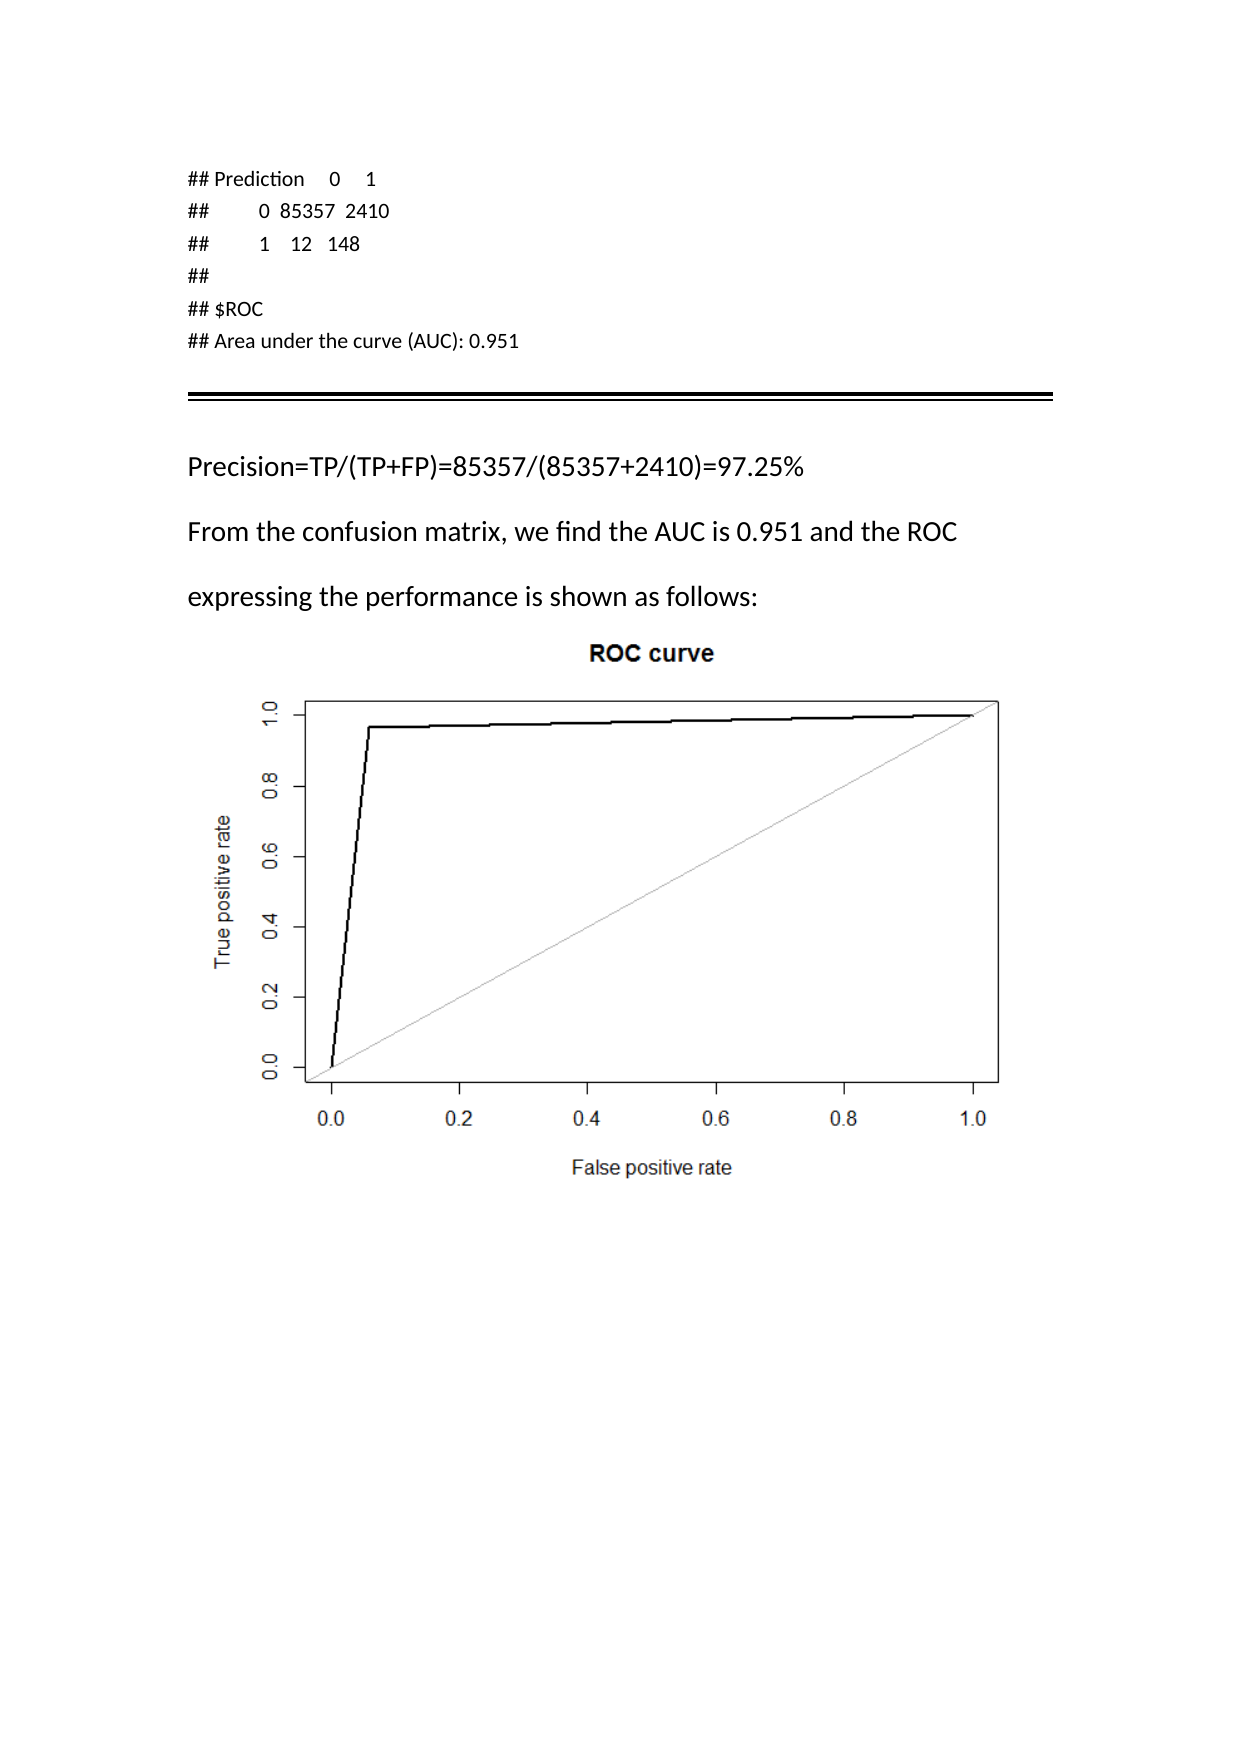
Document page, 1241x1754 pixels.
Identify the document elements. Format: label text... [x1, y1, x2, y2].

text ## 1 12 148 [187, 227, 1053, 259]
text From the confusion matrix, we find the AUC is 0.951 and the ROC expressing the performance is shown as follows: [187, 498, 1053, 628]
text ## [187, 259, 1053, 292]
text ## Prediction 0 1 [187, 162, 1053, 194]
text ## $ROC [187, 292, 1053, 324]
text ## 0 85357 2410 [187, 194, 1053, 227]
picture [187, 628, 1053, 1196]
text Precision=TP/(TP+FP)=85357/(85357+2410)=97.25% [187, 433, 1053, 498]
text ## Area under the curve (AUC): 0.951 [187, 324, 1053, 357]
